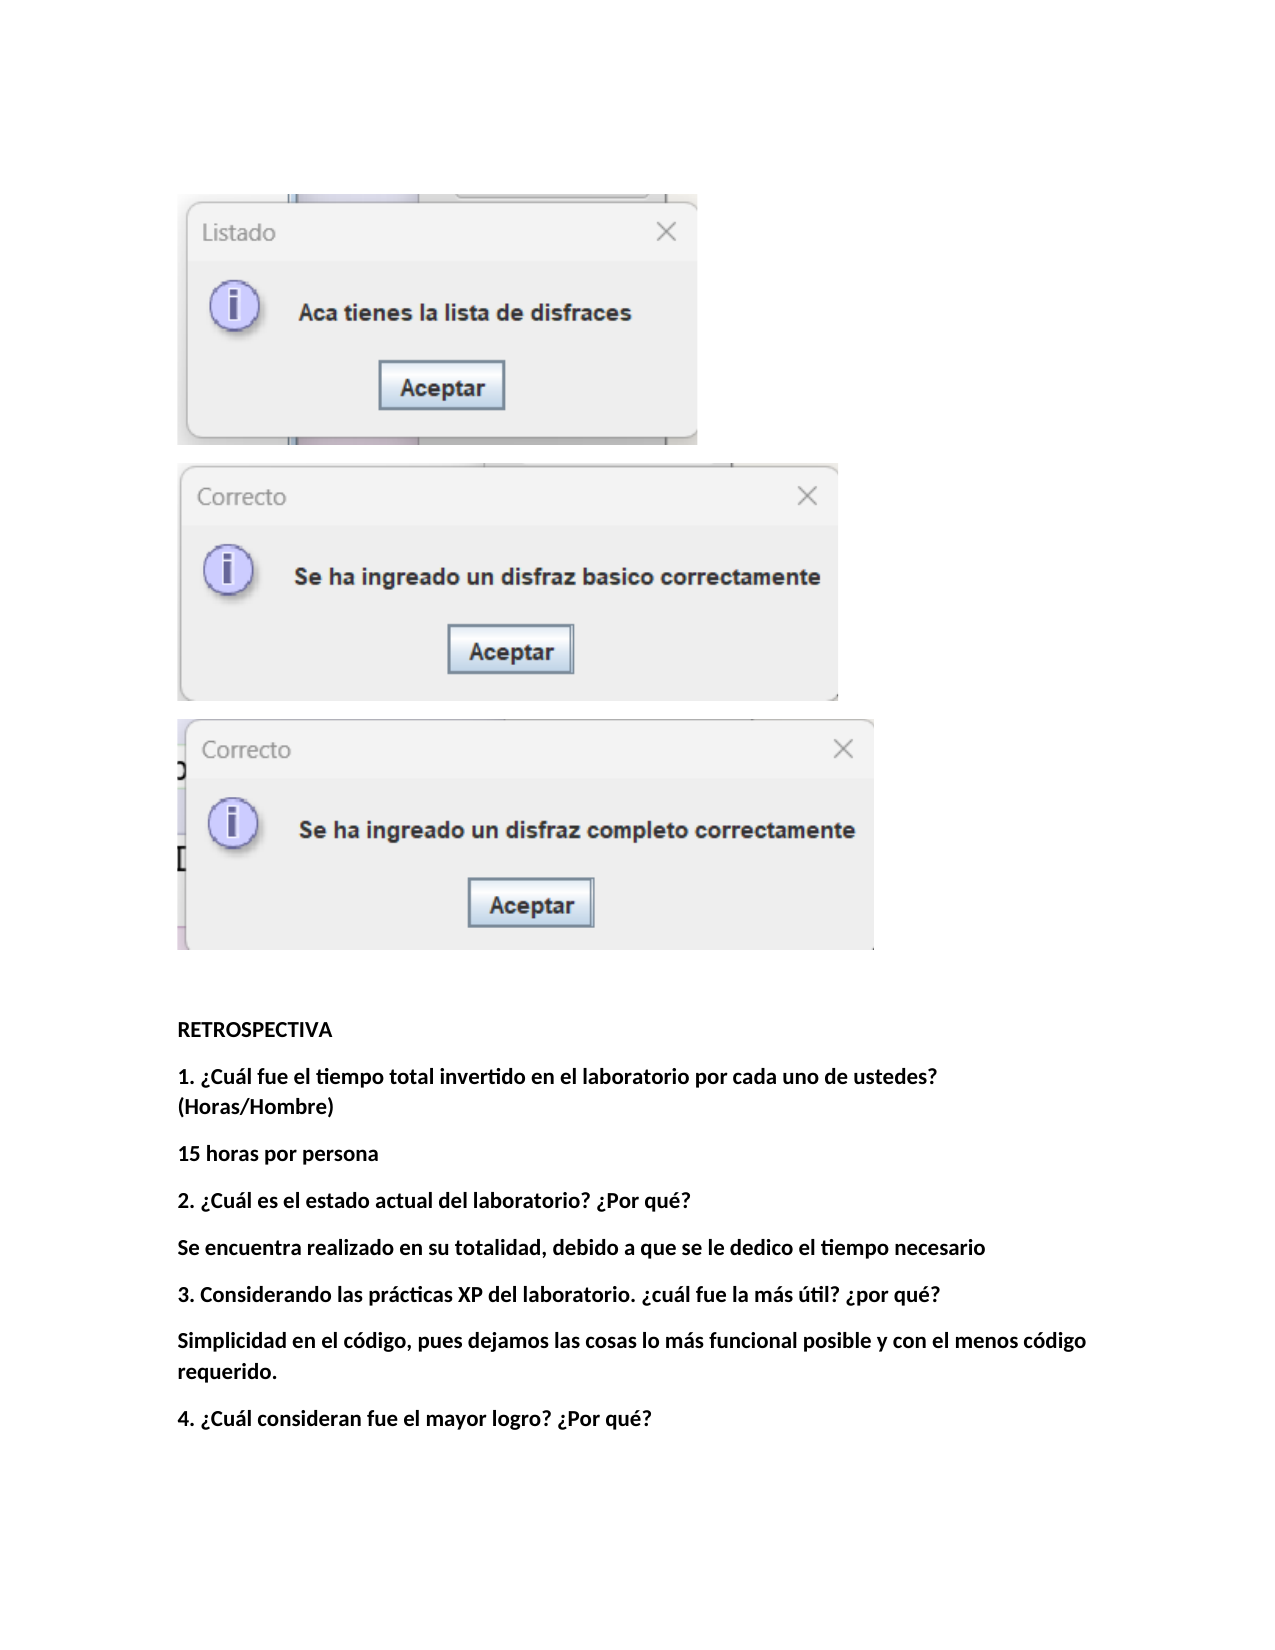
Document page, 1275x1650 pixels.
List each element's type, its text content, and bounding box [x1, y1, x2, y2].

text 3. Considerando las prácticas XP del laboratorio. ¿cuál fue la más útil? ¿por qué? [177, 1280, 1098, 1308]
text 1. ¿Cuál fue el tiempo total invertido en el laboratorio por cada uno de ustedes? (Horas/Hombre) [177, 1062, 1098, 1120]
text 15 horas por persona [177, 1139, 1098, 1167]
text Simplicidad en el código, pues dejamos las cosas lo más funcional posible y con el menos código requerido. [177, 1327, 1098, 1385]
picture [177, 194, 698, 445]
picture [177, 463, 839, 701]
text 2. ¿Cuál es el estado actual del laboratorio? ¿Por qué? [177, 1186, 1098, 1214]
text Se encuentra realizado en su totalidad, debido a que se le dedico el tiempo necesario [177, 1233, 1098, 1261]
text RETROSPECTIVA [177, 1015, 1098, 1043]
picture [177, 719, 874, 950]
text 4. ¿Cuál consideran fue el mayor logro? ¿Por qué? [177, 1404, 1098, 1432]
